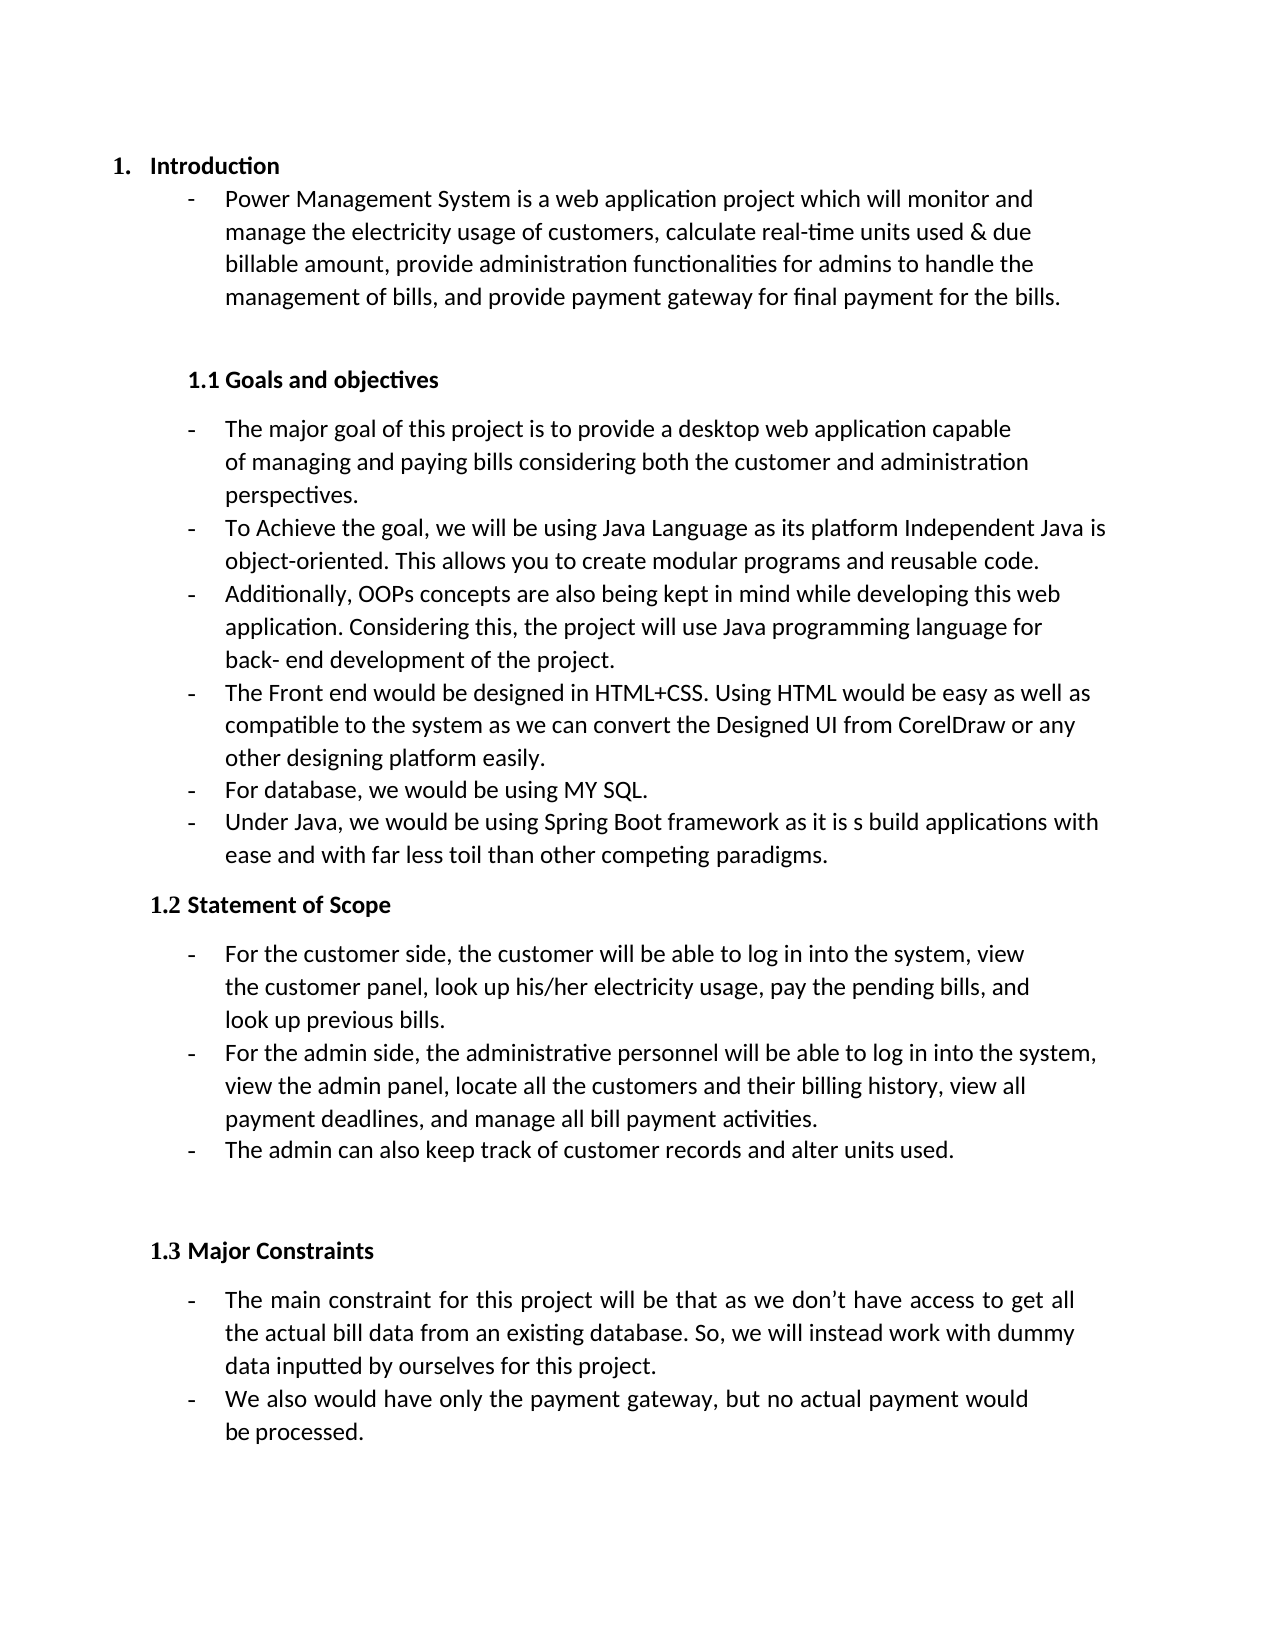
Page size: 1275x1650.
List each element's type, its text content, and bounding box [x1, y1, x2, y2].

list The admin can also keep track of customer records and alter units used. [187, 1136, 1187, 1164]
subtitle Major Constraints [150, 1235, 1187, 1266]
subtitle Introduction [112, 150, 1187, 180]
list The Front end would be designed in HTML+CSS. Using HTML would be easy as well as compatible to the system as we can convert the Designed UI from CorelDraw or any other designing platform easily. [187, 677, 1124, 773]
list For the admin side, the administrative personnel will be able to log in into the system, view the admin panel, locate all the customers and their billing history, view all payment deadlines, and manage all bill payment activities. [187, 1037, 1113, 1133]
list For the customer side, the customer will be able to log in into the system, view the customer panel, look up his/her electricity usage, pay the pending bills, and look up previous bills. [187, 938, 1061, 1035]
list We also would have only the payment gateway, but no actual payment would be processed. [187, 1383, 1031, 1447]
list Under Java, we would be using Spring Boot framework as it is s build applications with ease and with far less toil than other competing paradigms. [187, 806, 1104, 870]
list The main constraint for this project will be that as we don’t have access to get all the actual bill data from an existing database. So, we will instead work with dummy data inputted by ourselves for this project. [187, 1284, 1077, 1381]
subtitle Statement of Scope [150, 889, 1187, 919]
subtitle 1.1 Goals and objectives [187, 364, 1187, 394]
list Additionally, OOPs concepts are also being kept in mind while developing this web application. Considering this, the project will use Java programming language for back- end development of the project. [187, 578, 1103, 674]
list The major goal of this project is to provide a desktop web application capable of managing and paying bills considering both the customer and administration perspectives. [187, 413, 1031, 510]
list To Achieve the goal, we will be using Java Language as its platform Independent Java is object-oriented. This allows you to create modular programs and reusable code. [187, 512, 1113, 576]
text - Power Management System is a web application project which will monitor and manage the electricity usage of customers, calculate real-time units used & due billable amount, provide administration functionalities for admins to handle the management of bills, and provide payment gateway for final payment for the bills. [187, 183, 1111, 312]
list For database, we would be using MY SQL. [187, 775, 1187, 804]
